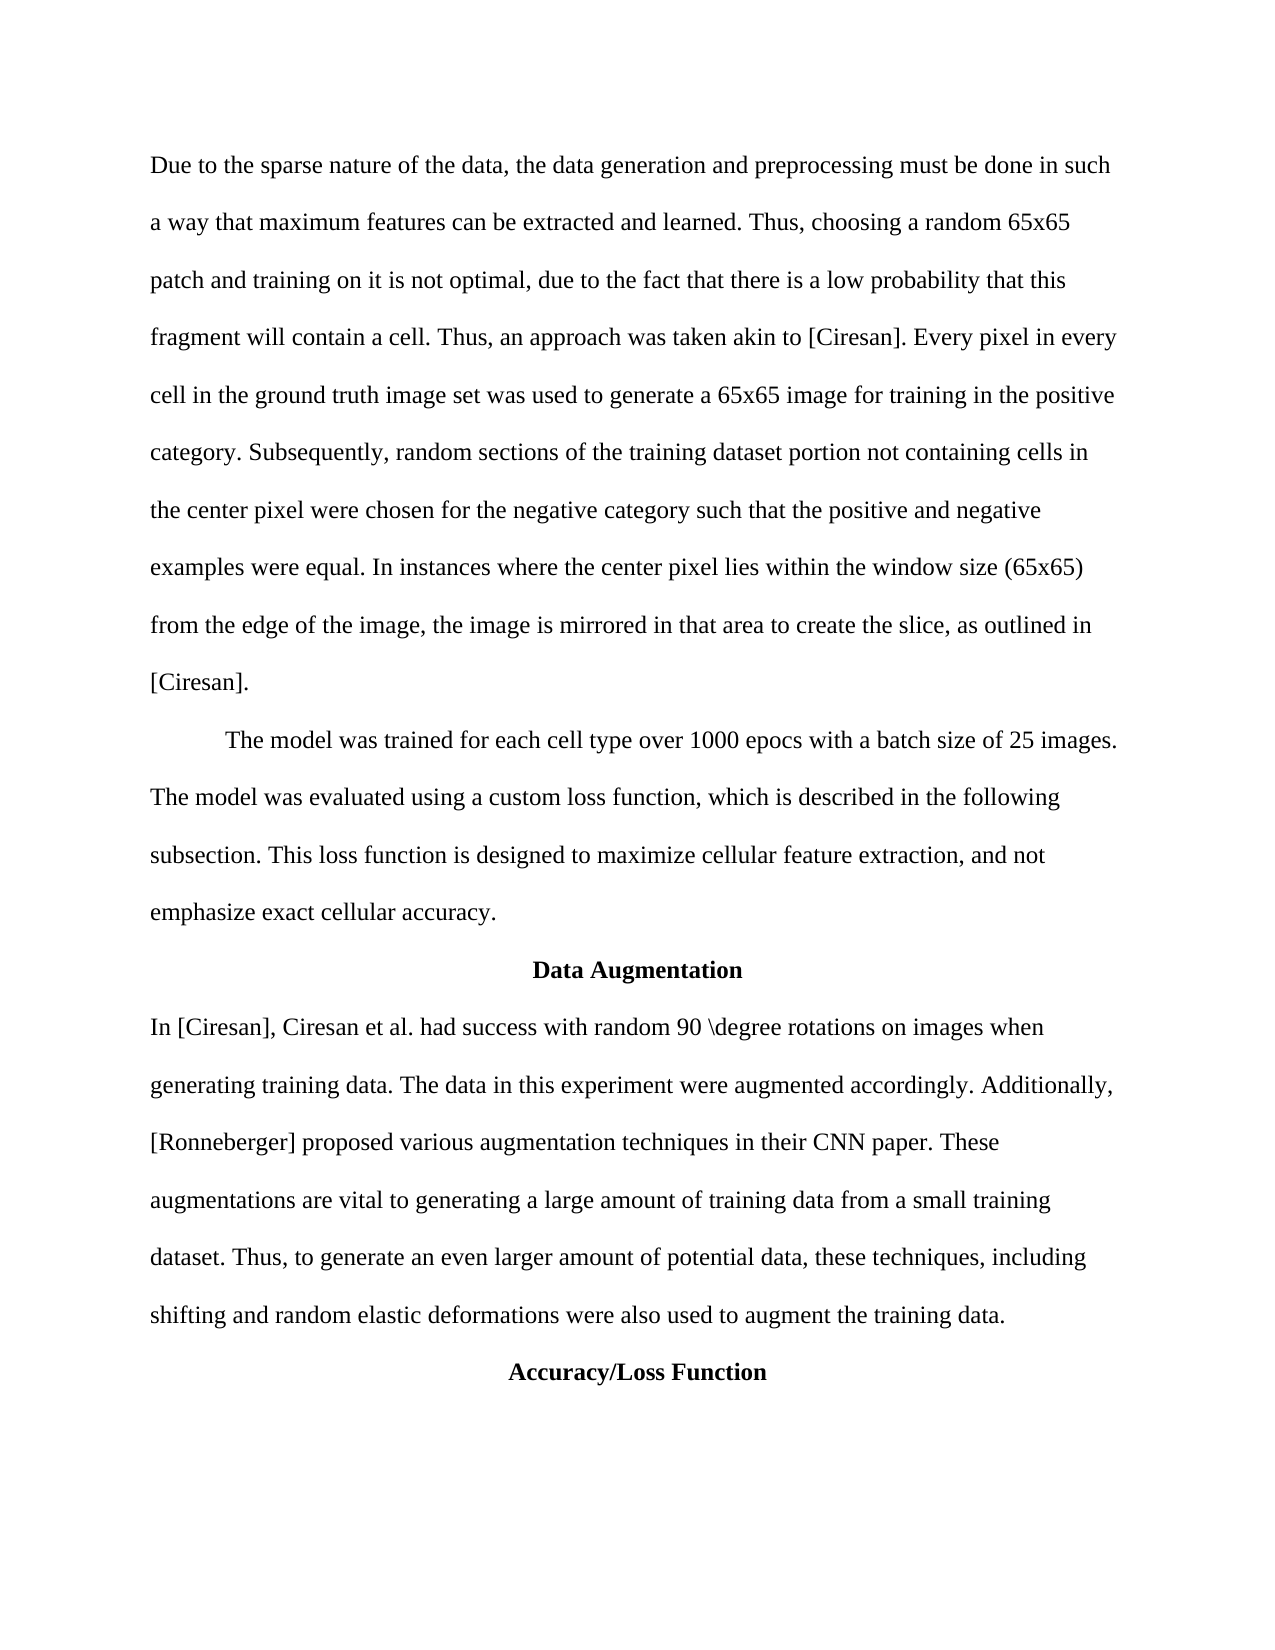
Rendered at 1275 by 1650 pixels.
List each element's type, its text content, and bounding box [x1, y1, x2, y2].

text Accuracy/Loss Function [150, 1357, 1125, 1386]
text The model was trained for each cell type over 1000 epocs with a batch size of 25 images. The model was evaluated using a custom loss function, which is described in the following subsection. This loss function is designed to maximize cellular feature extraction, and not emphasize exact cellular accuracy. [150, 725, 1125, 926]
text Due to the sparse nature of the data, the data generation and preprocessing must be done in such a way that maximum features can be extracted and learned. Thus, choosing a random 65x65 patch and training on it is not optimal, due to the fact that there is a low probability that this fragment will contain a cell. Thus, an approach was taken akin to [Ciresan]. Every pixel in every cell in the ground truth image set was used to generate a 65x65 image for training in the positive category. Subsequently, random sections of the training dataset portion not containing cells in the center pixel were chosen for the negative category such that the positive and negative examples were equal. In instances where the center pixel lies within the window size (65x65) from the edge of the image, the image is mirrored in that area to create the slice, as outlined in [Ciresan]. [150, 150, 1125, 696]
text In [Ciresan], Ciresan et al. had success with random 90 \degree rotations on images when generating training data. The data in this experiment were augmented accordingly. Additionally, [Ronneberger] proposed various augmentation techniques in their CNN paper. These augmentations are vital to generating a large amount of training data from a small training dataset. Thus, to generate an even larger amount of potential data, these techniques, including shifting and random elastic deformations were also used to augment the training data. [150, 1012, 1125, 1329]
text Data Augmentation [150, 955, 1125, 984]
